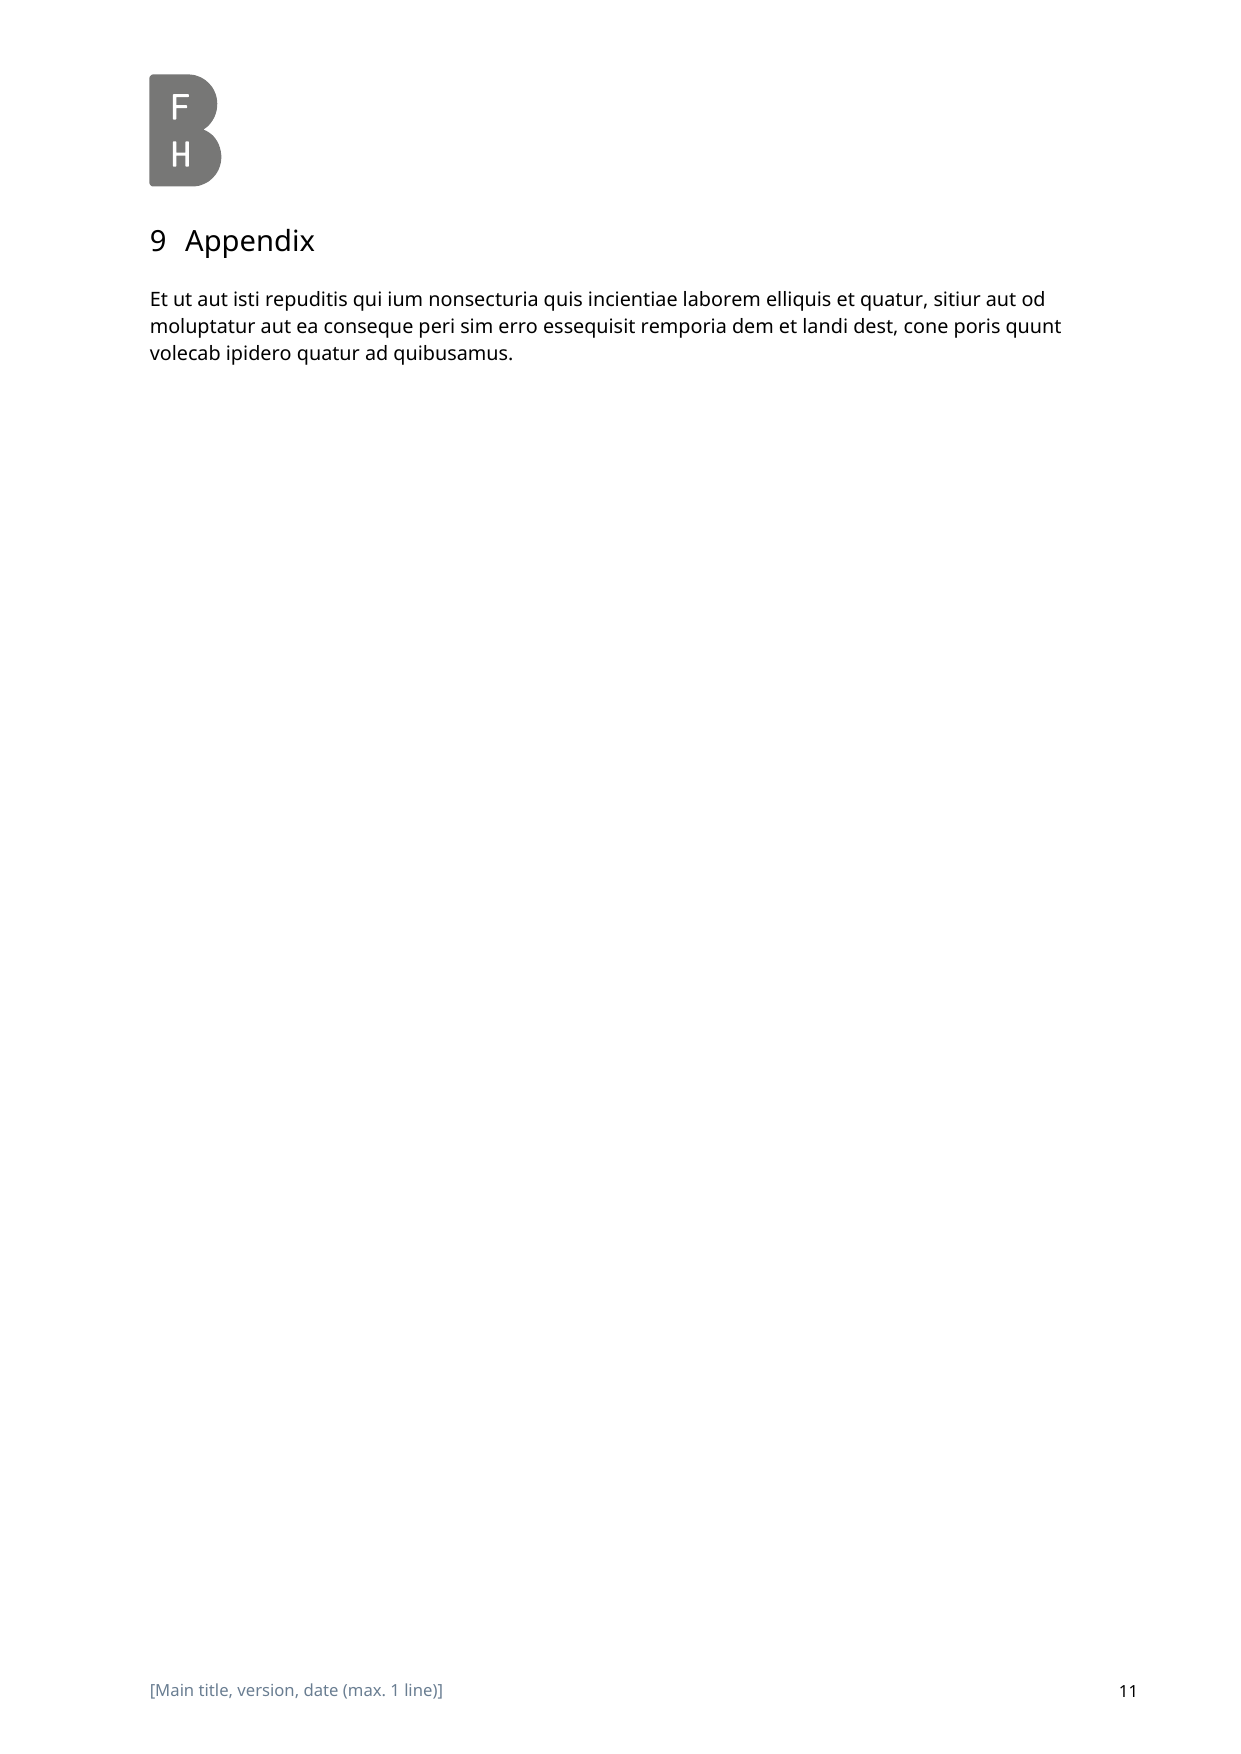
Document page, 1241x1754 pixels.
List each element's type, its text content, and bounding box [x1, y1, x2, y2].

text Et ut aut isti repuditis qui ium nonsecturia quis incientiae laborem elliquis et quatur, sitiur aut od moluptatur aut ea conseque peri sim erro essequisit remporia dem et landi dest, cone poris quunt volecab ipidero quatur ad quibusamus. [149, 285, 1136, 366]
subtitle Appendix [149, 221, 1136, 260]
